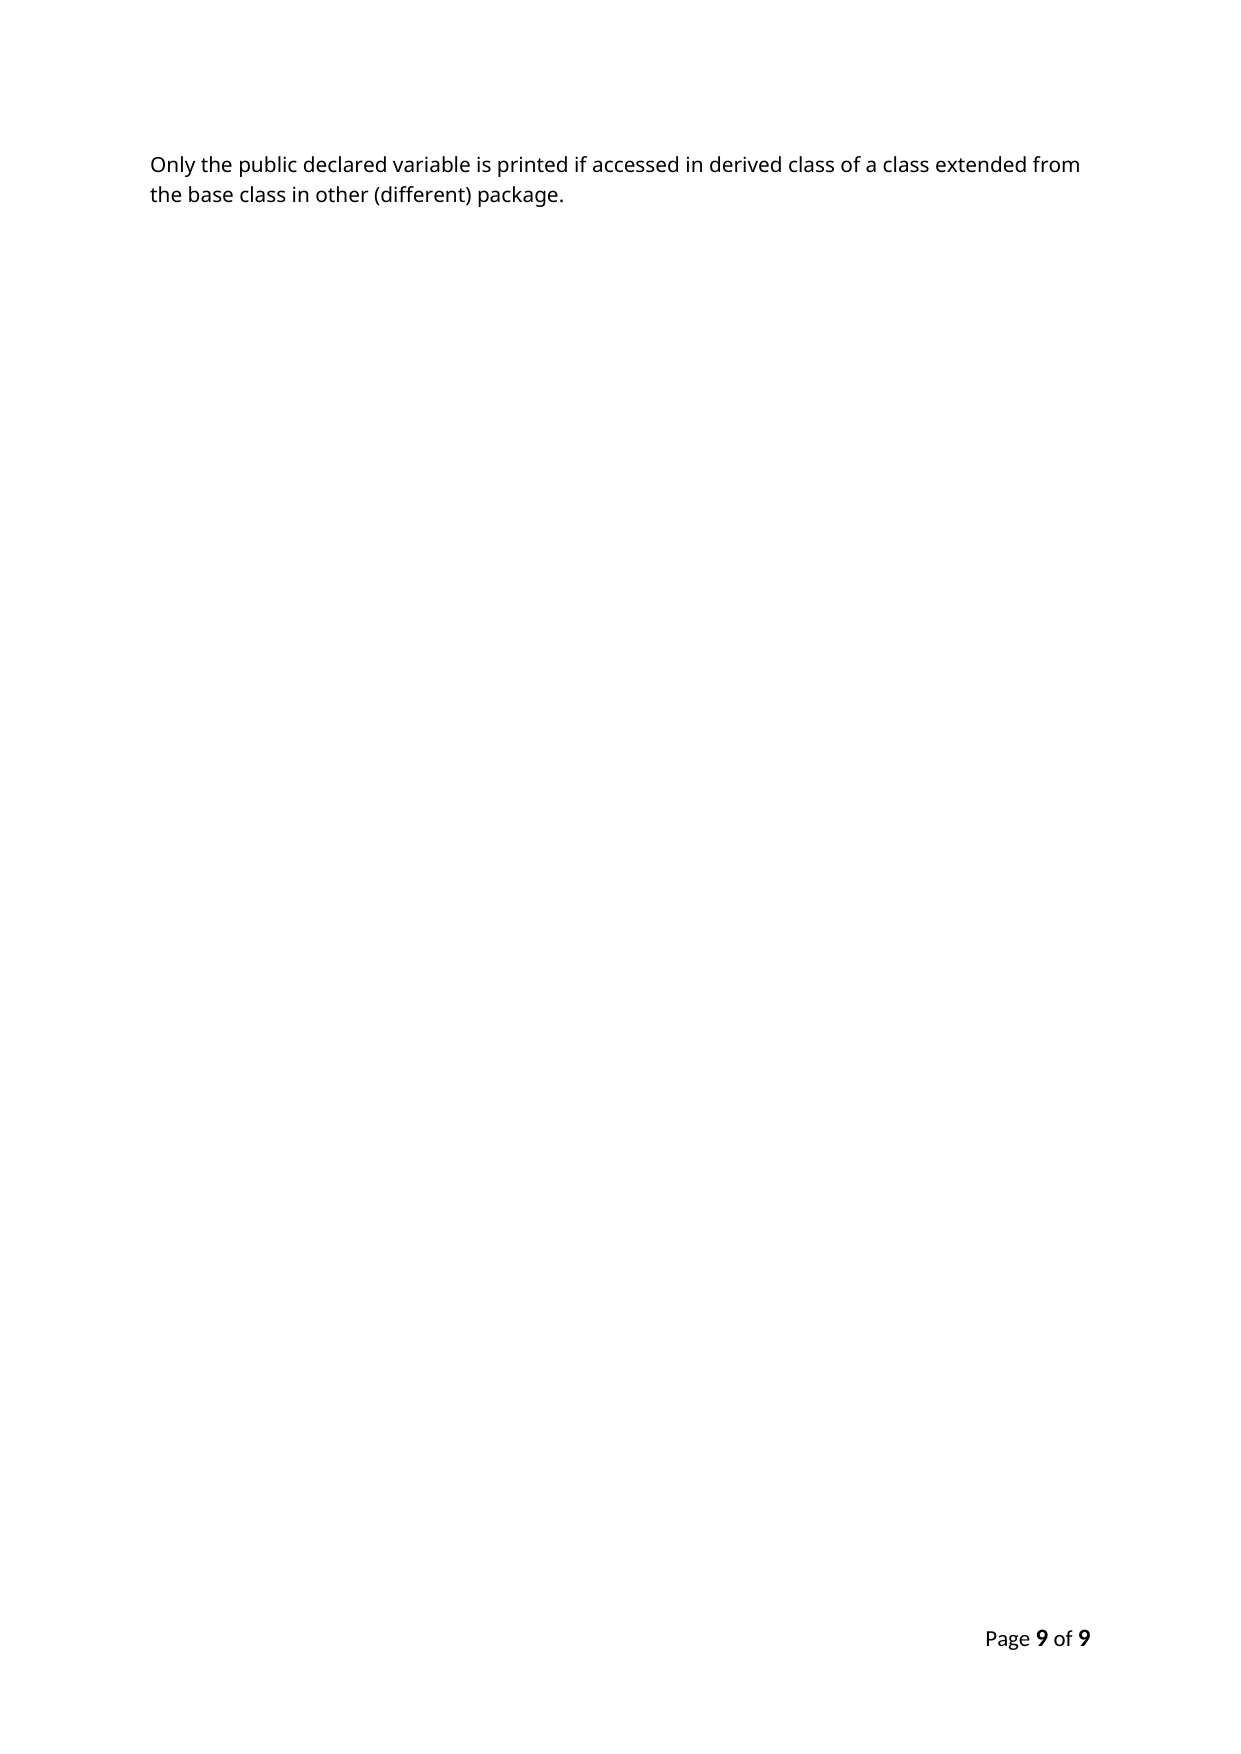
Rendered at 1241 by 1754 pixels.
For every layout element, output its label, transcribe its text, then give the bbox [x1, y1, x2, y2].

text Only the public declared variable is printed if accessed in derived class of a class extended from the base class in other (different) package. [150, 150, 1090, 209]
